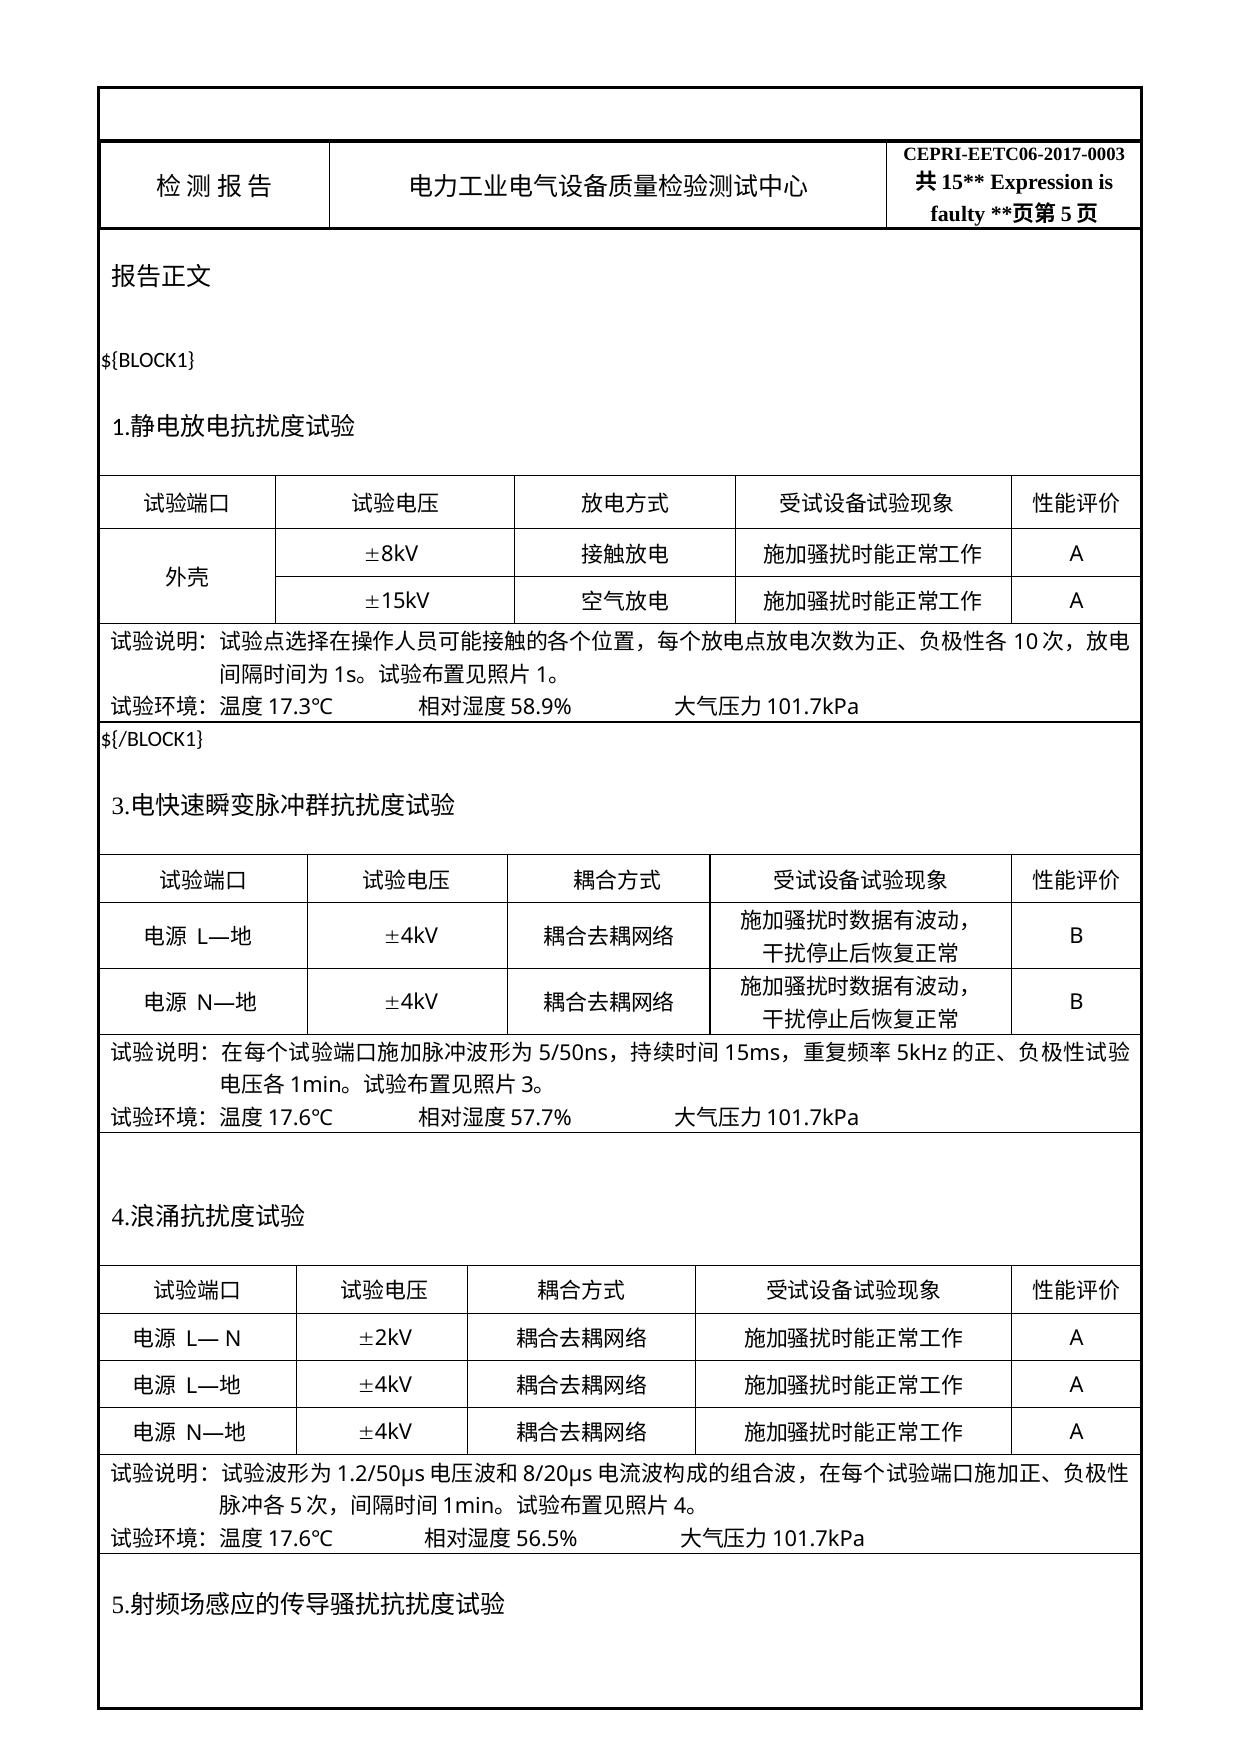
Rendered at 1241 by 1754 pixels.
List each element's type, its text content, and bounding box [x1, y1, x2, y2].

table_cell B [1012, 903, 1140, 968]
table_cell 耦合去耦网络 [468, 1314, 695, 1360]
table_cell 2kV [297, 1314, 467, 1360]
table_header 试验电压 [276, 476, 514, 528]
table_cell 耦合去耦网络 [468, 1361, 695, 1407]
table_cell 4kV [297, 1361, 467, 1407]
table_cell 电源 N—地 [100, 969, 307, 1034]
table_cell A [1012, 577, 1140, 623]
table_header 性能评价 [1012, 1266, 1140, 1312]
table_cell A [1012, 1408, 1140, 1454]
table_cell 试验说明：试验波形为1.2/50µs电压波和8/20µs电流波构成的组合波，在每个试验端口施加正、负极性脉冲各5次，间隔时间1min。试验布置见照片4。 试验环境：温度17.6℃ 相对湿度56.5% 大气压力101.7kPa [100, 1455, 1140, 1553]
table_cell 4kV [297, 1408, 467, 1454]
table_cell 耦合去耦网络 [468, 1408, 695, 1454]
table_cell 15kV [276, 577, 514, 623]
table_cell 电源 L— N [100, 1314, 296, 1360]
table_cell A [1012, 529, 1140, 576]
table_cell 施加骚扰时能正常工作 [696, 1408, 1011, 1454]
table_cell A [1012, 1361, 1140, 1407]
table_header 耦合方式 [508, 855, 709, 902]
text 4.浪涌抗扰度试验 [111, 1182, 1140, 1247]
table_cell 电源 L—地 [100, 903, 307, 968]
table_cell 空气放电 [515, 577, 735, 623]
table_cell 试验说明：在每个试验端口施加脉冲波形为5/50ns，持续时间15ms，重复频率5kHz的正、负极性试验电压各1min。试验布置见照片3。 试验环境：温度17.6℃ 相对湿度57.7% 大气压力101.7kPa [100, 1035, 1140, 1132]
text ${BLOCK1} [100, 343, 1140, 376]
table_cell 施加骚扰时能正常工作 [736, 529, 1011, 576]
table_cell 耦合去耦网络 [508, 969, 709, 1034]
table_header 放电方式 [515, 476, 735, 528]
table_header 试验电压 [297, 1266, 467, 1312]
text 5.射频场感应的传导骚扰抗扰度试验 [111, 1570, 1140, 1635]
table_header 试验端口 [100, 476, 275, 528]
table_cell 外壳 [100, 529, 275, 623]
table_cell 施加骚扰时数据有波动， 干扰停止后恢复正常 [711, 969, 1011, 1034]
table_cell 电源 L—地 [100, 1361, 296, 1407]
table_header 受试设备试验现象 [736, 476, 1011, 528]
table_header 试验端口 [100, 1266, 296, 1312]
text 报告正文 [111, 242, 1140, 307]
table_header 试验端口 [100, 855, 307, 902]
table_cell 耦合去耦网络 [508, 903, 709, 968]
table_cell 接触放电 [515, 529, 735, 576]
table_cell 施加骚扰时数据有波动， 干扰停止后恢复正常 [711, 903, 1011, 968]
text 1.静电放电抗扰度试验 [111, 392, 1140, 457]
table_cell B [1012, 969, 1140, 1034]
table_cell 电源 N—地 [100, 1408, 296, 1454]
table_cell A [1012, 1314, 1140, 1360]
table_cell 4kV [308, 969, 507, 1034]
table_header 性能评价 [1012, 476, 1140, 528]
table_cell 施加骚扰时能正常工作 [736, 577, 1011, 623]
table_cell 8kV [276, 529, 514, 576]
table_cell 4kV [308, 903, 507, 968]
table_header 受试设备试验现象 [711, 855, 1011, 902]
table_header 试验电压 [308, 855, 507, 902]
table_cell 施加骚扰时能正常工作 [696, 1314, 1011, 1360]
table_cell 试验说明：试验点选择在操作人员可能接触的各个位置，每个放电点放电次数为正、负极性各10次，放电间隔时间为1s。试验布置见照片1。 试验环境：温度17.3℃ 相对湿度58.9% 大气压力101.7kPa [100, 624, 1140, 721]
text 3.电快速瞬变脉冲群抗扰度试验 [111, 771, 1140, 836]
table_cell 施加骚扰时能正常工作 [696, 1361, 1011, 1407]
table_header 耦合方式 [468, 1266, 695, 1312]
table_header 性能评价 [1012, 855, 1140, 902]
text ${/BLOCK1} [100, 723, 1140, 755]
table_header 受试设备试验现象 [696, 1266, 1011, 1312]
